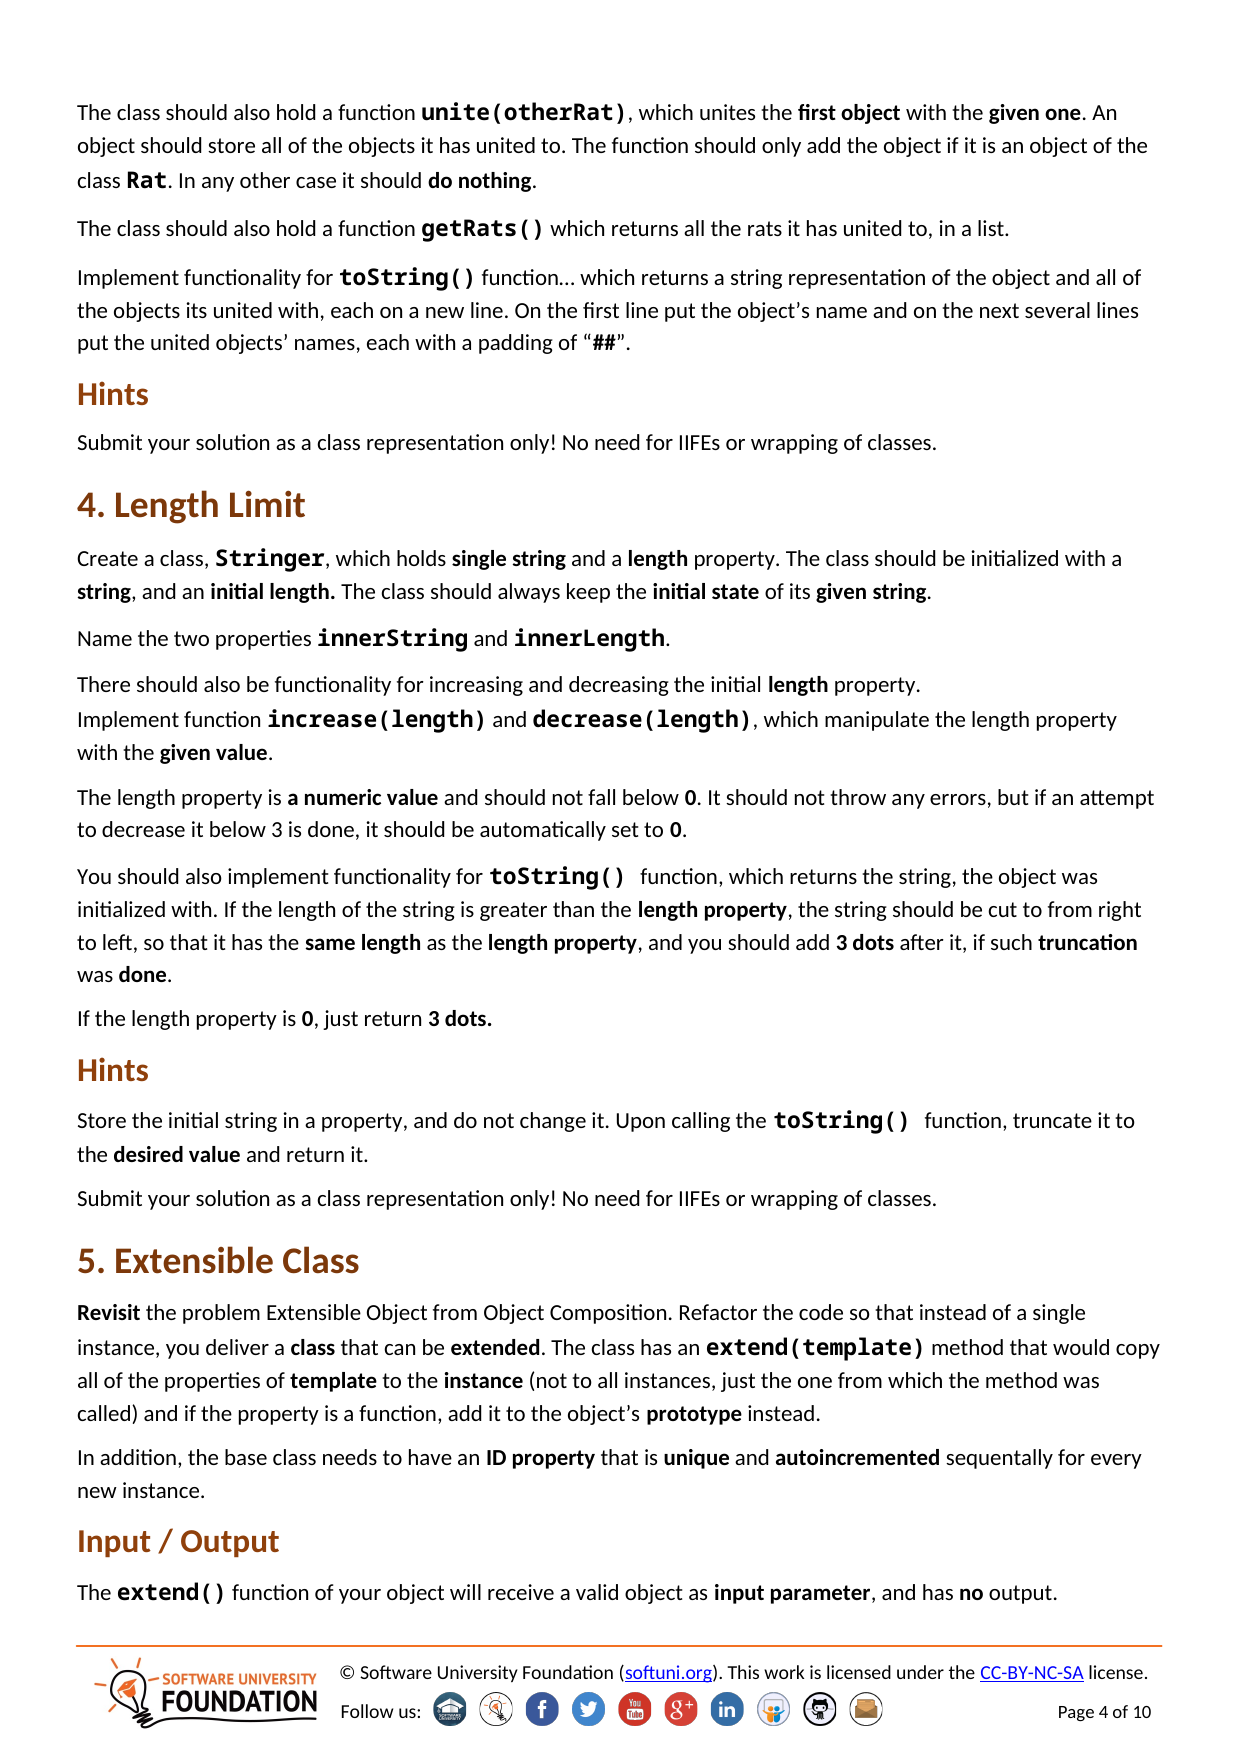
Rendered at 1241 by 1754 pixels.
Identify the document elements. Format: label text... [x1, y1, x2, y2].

text The extend() function of your object will receive a valid object as input parameter, and has no output. [77, 1576, 1163, 1607]
subtitle Extensible Class [77, 1237, 1163, 1283]
subtitle Hints [77, 373, 1163, 413]
picture [618, 1692, 652, 1726]
text Submit your solution as a class representation only! No need for IIFEs or wrapping of classes. [77, 1184, 1163, 1212]
text The class should also hold a function unite(otherRat), which unites the first object with the given one. An object should store all of the objects it has united to. The function should only add the object if it is an object of the class Rat. In any other case it should do nothing. [77, 95, 1163, 195]
text In addition, the base class needs to have an ID property that is unique and autoincremented sequentally for every new instance. [77, 1443, 1163, 1504]
text Implement functionality for toString() function… which returns a string representation of the object and all of the objects its united with, each on a new line. On the first line put the object’s name and on the next several lines put the united objects’ names, each with a padding of “##”. [77, 260, 1163, 356]
text You should also implement functionality for toString() function, which returns the string, the object was initialized with. If the length of the string is greater than the length property, the string should be cut to from right to left, so that it has the same length as the length property, and you should add 3 dots after it, if such truncation was done. [77, 860, 1163, 988]
picture [572, 1692, 605, 1726]
picture [849, 1692, 883, 1726]
text The class should also hold a function getRats() which returns all the rats it has united to, in a list. [77, 212, 1163, 243]
picture [664, 1692, 698, 1726]
text Store the initial string in a property, and do not change it. Upon calling the toString() function, truncate it to the desired value and return it. [77, 1104, 1163, 1168]
text The length property is a numeric value and should not fall below 0. It should not throw any errors, but if an attempt to decrease it below 3 is done, it should be automatically set to 0. [77, 783, 1163, 843]
text Revisit the problem Extensible Object from Object Composition. Refactor the code so that instead of a single instance, you deliver a class that can be extended. The class has an extend(template) method that would copy all of the properties of template to the instance (not to all instances, just the one from which the method was called) and if the property is a function, add it to the object’s prototype instead. [77, 1298, 1163, 1427]
text There should also be functionality for increasing and decreasing the initial length property. Implement function increase(length) and decrease(length), which manipulate the length property with the given value. [77, 670, 1163, 767]
picture [525, 1692, 559, 1726]
text Create a class, Stringer, which holds single string and a length property. The class should be initialized with a string, and an initial length. The class should always keep the initial state of its given string. [77, 542, 1163, 605]
subtitle Length Limit [77, 481, 1163, 527]
text Name the two properties innerString and innerLength. [77, 622, 1163, 653]
picture [479, 1692, 513, 1726]
subtitle Input / Output [77, 1520, 1163, 1561]
picture [433, 1692, 467, 1726]
subtitle Hints [77, 1049, 1163, 1090]
picture [757, 1692, 790, 1726]
text Submit your solution as a class representation only! No need for IIFEs or wrapping of classes. [77, 428, 1163, 456]
picture [803, 1692, 837, 1726]
picture [93, 1656, 317, 1729]
text If the length property is 0, just return 3 dots. [77, 1004, 1163, 1033]
picture [710, 1692, 744, 1726]
